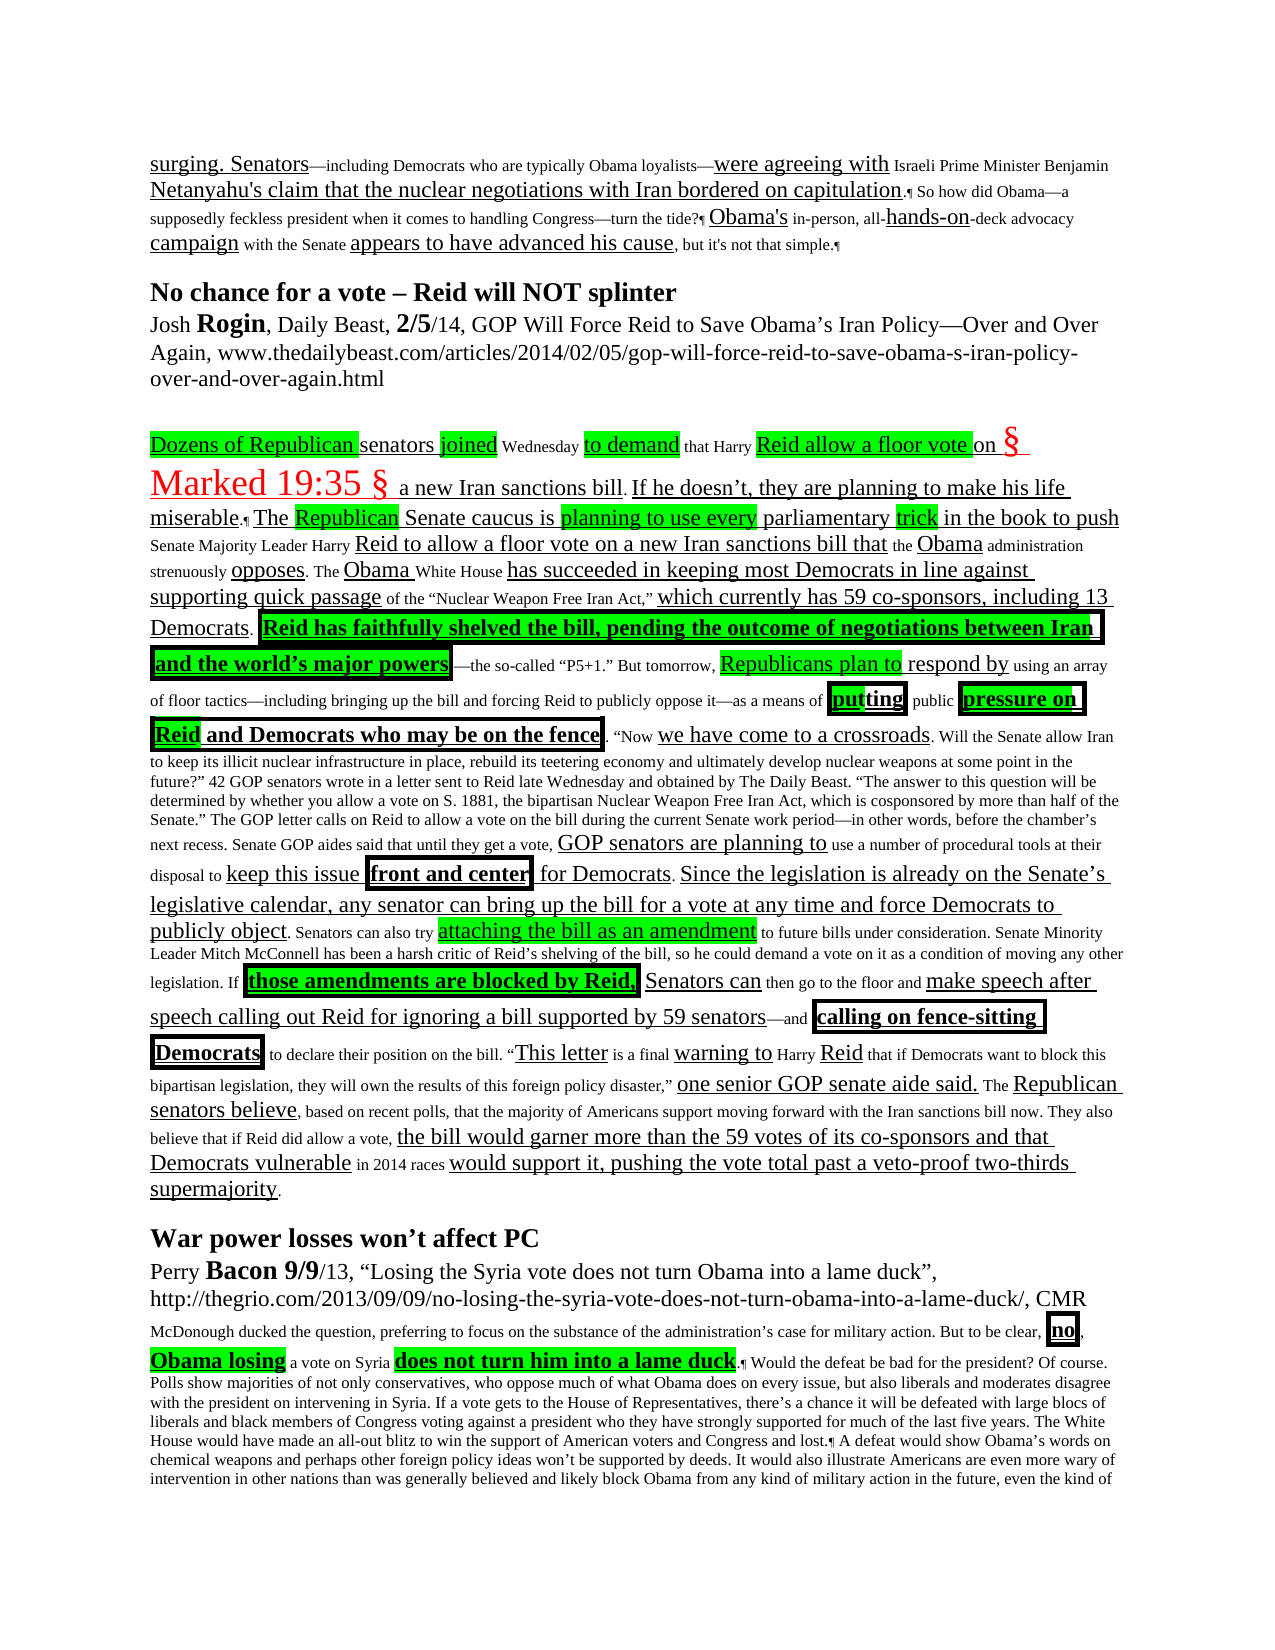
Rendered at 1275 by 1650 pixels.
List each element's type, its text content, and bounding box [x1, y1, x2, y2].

subtitle No chance for a vote – Reid will NOT splinter [150, 276, 1125, 307]
text War power losses won’t affect PC [150, 1223, 1125, 1254]
text Dozens of Republican senators joined Wednesday to demand that Harry Reid allow a floor vote on § Marked 19:35 § a new Iran sanctions bill. If he doesn’t, they are planning to make his life miserable.¶ The Republican Senate caucus is planning to use every parliamentary trick in the book to push Senate Majority Leader Harry Reid to allow a floor vote on a new Iran sanctions bill that the Obama administration strenuously opposes. The Obama White House has succeeded in keeping most Democrats in line against supporting quick passage of the “Nuclear Weapon Free Iran Act,” which currently has 59 co-sponsors, including 13 Democrats. Reid has faithfully shelved the bill, pending the outcome of negotiations between Iran and the world’s major powers—the so-called “P5+1.” But tomorrow, Republicans plan to respond by using an array of floor tactics—including bringing up the bill and forcing Reid to publicly oppose it—as a means of putting public pressure on Reid and Democrats who may be on the fence. “Now we have come to a crossroads. Will the Senate allow Iran to keep its illicit nuclear infrastructure in place, rebuild its teetering economy and ultimately develop nuclear weapons at some point in the future?” 42 GOP senators wrote in a letter sent to Reid late Wednesday and obtained by The Daily Beast. “The answer to this question will be determined by whether you allow a vote on S. 1881, the bipartisan Nuclear Weapon Free Iran Act, which is cosponsored by more than half of the Senate.” The GOP letter calls on Reid to allow a vote on the bill during the current Senate work period—in other words, before the chamber’s next recess. Senate GOP aides said that until they get a vote, GOP senators are planning to use a number of procedural tools at their disposal to keep this issue front and center for Democrats. Since the legislation is already on the Senate’s legislative calendar, any senator can bring up the bill for a vote at any time and force Democrats to publicly object. Senators can also try attaching the bill as an amendment to future bills under consideration. Senate Minority Leader Mitch McConnell has been a harsh critic of Reid’s shelving of the bill, so he could demand a vote on it as a condition of moving any other legislation. If those amendments are blocked by Reid, Senators can then go to the floor and make speech after speech calling out Reid for ignoring a bill supported by 59 senators—and calling on fence-sitting Democrats to declare their position on the bill. “This letter is a final warning to Harry Reid that if Democrats want to block this bipartisan legislation, they will own the results of this foreign policy disaster,” one senior GOP senate aide said. The Republican senators believe, based on recent polls, that the majority of Americans support moving forward with the Iran sanctions bill now. They also believe that if Reid did allow a vote, the bill would garner more than the 59 votes of its co-sponsors and that Democrats vulnerable in 2014 races would support it, pushing the vote total past a veto-proof two-thirds supermajority. [150, 418, 1125, 1202]
text Josh Rogin, Daily Beast, 2/5/14, GOP Will Force Reid to Save Obama’s Iran Policy—Over and Over Again, www.thedailybeast.com/articles/2014/02/05/gop-will-force-reid-to-save-obama-s-iran-policy-over-and-over-again.html [150, 307, 1125, 391]
text Perry Bacon 9/9/13, “Losing the Syria vote does not turn Obama into a lame duck”, http://thegrio.com/2013/09/09/no-losing-the-syria-vote-does-not-turn-obama-into-a-lame-duck/, CMR [150, 1254, 1125, 1311]
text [150, 1311, 1125, 1488]
